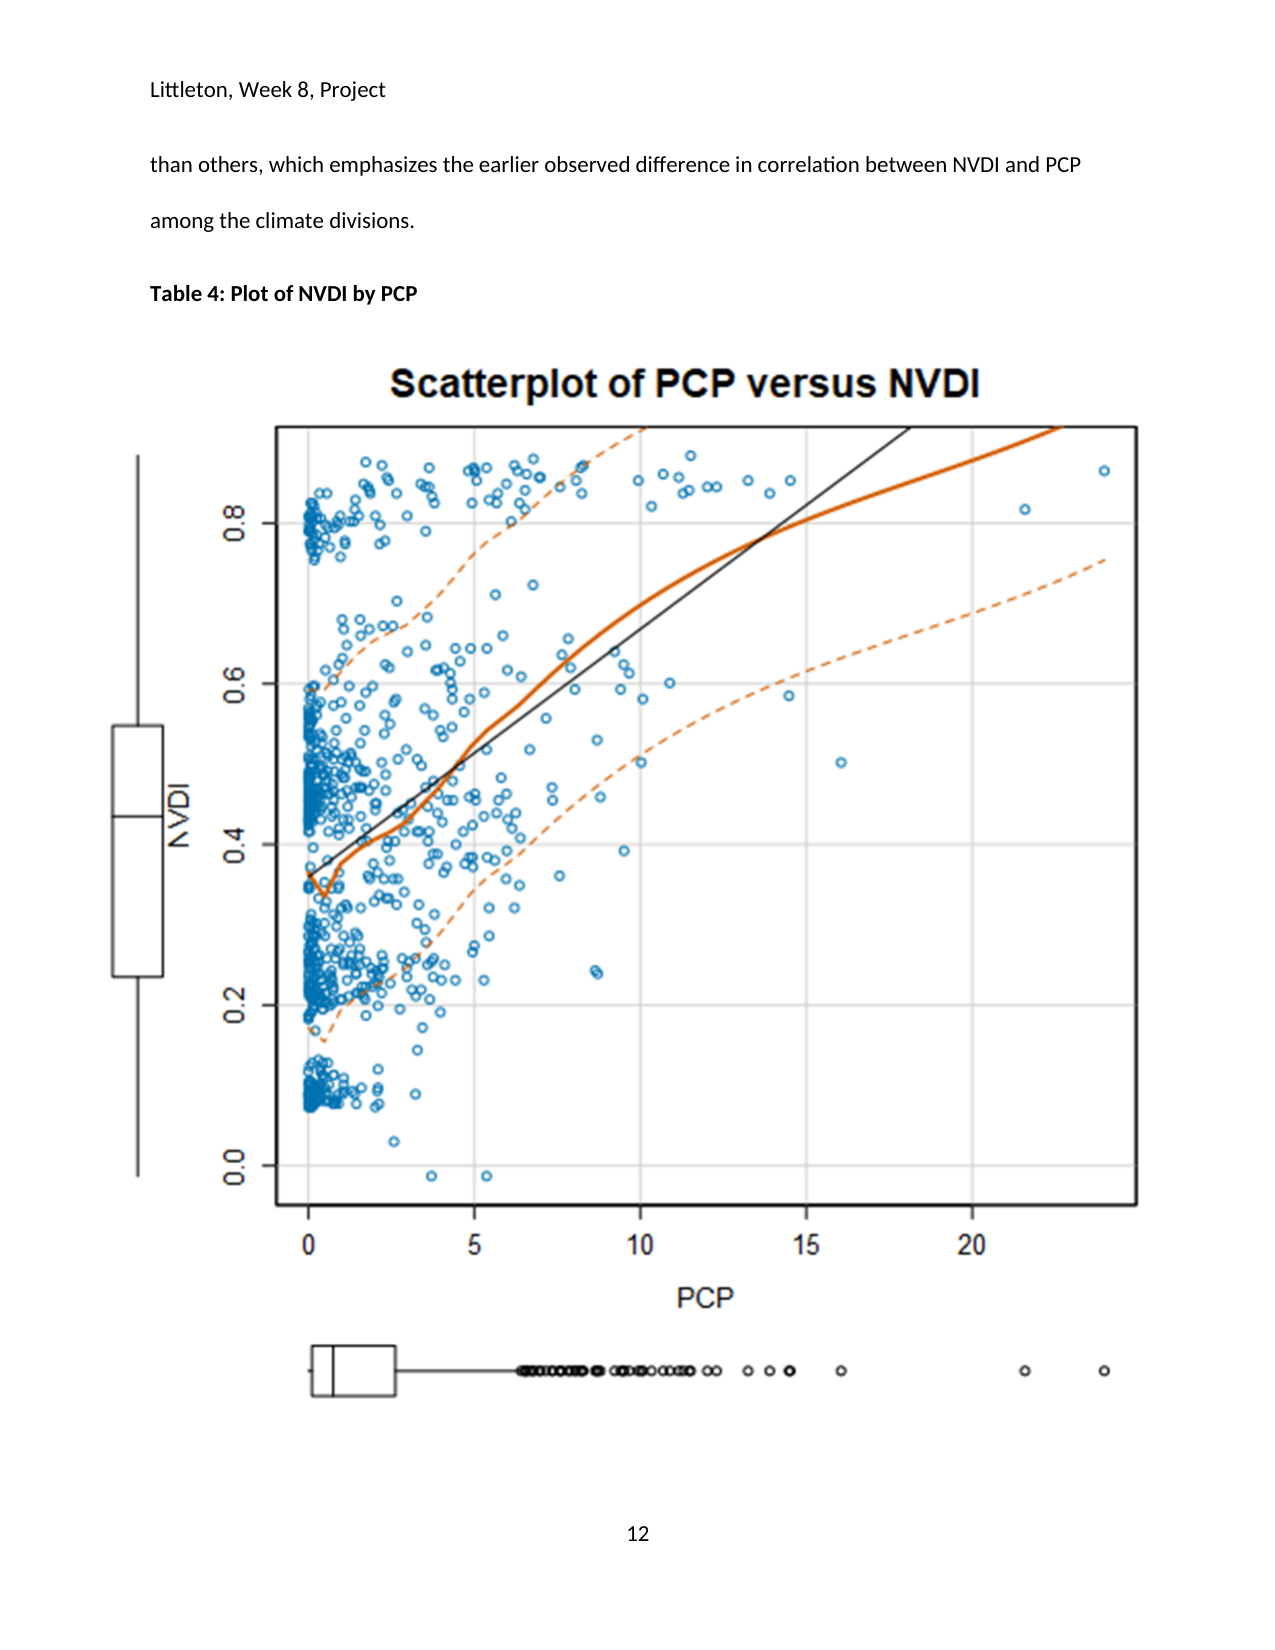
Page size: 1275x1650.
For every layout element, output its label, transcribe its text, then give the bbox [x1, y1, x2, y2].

text Table 4: Plot of NVDI by PCP [150, 279, 1125, 307]
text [150, 150, 1125, 234]
picture [78, 311, 1198, 1431]
